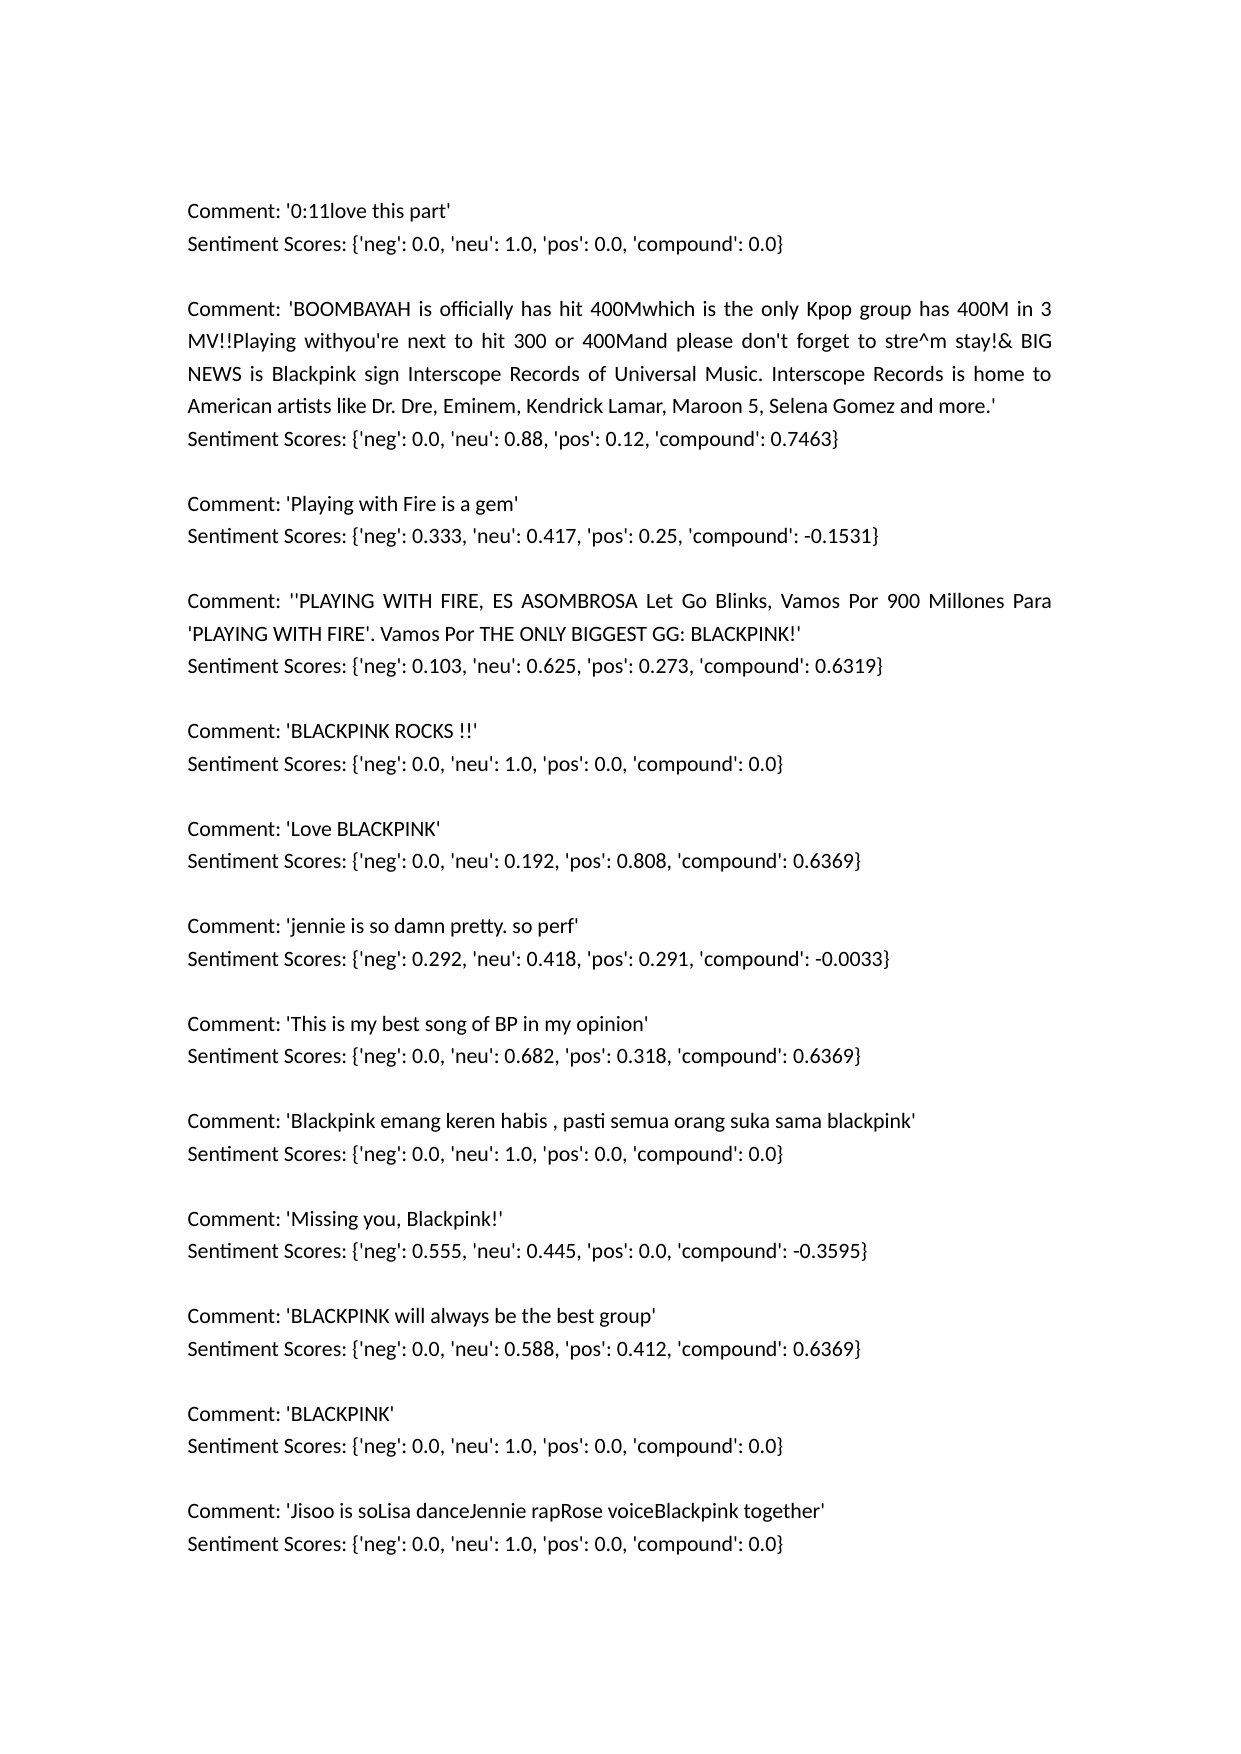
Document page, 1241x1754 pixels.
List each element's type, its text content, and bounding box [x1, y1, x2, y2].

text Sentiment Scores: {'neg': 0.0, 'neu': 1.0, 'pos': 0.0, 'compound': 0.0} [187, 1137, 1053, 1169]
text Comment: 'This is my best song of BP in my opinion' [187, 1007, 1053, 1039]
text Comment: ''PLAYING WITH FIRE, ES ASOMBROSA Let Go Blinks, Vamos Por 900 Millones Para 'PLAYING WITH FIRE'. Vamos Por THE ONLY BIGGEST GG: BLACKPINK!' [187, 584, 1053, 649]
text Sentiment Scores: {'neg': 0.0, 'neu': 1.0, 'pos': 0.0, 'compound': 0.0} [187, 747, 1053, 779]
text Comment: 'Missing you, Blackpink!️' [187, 1202, 1053, 1234]
text Sentiment Scores: {'neg': 0.555, 'neu': 0.445, 'pos': 0.0, 'compound': -0.3595} [187, 1234, 1053, 1267]
text Comment: 'jennie is so damn pretty. so perf' [187, 909, 1053, 942]
text Sentiment Scores: {'neg': 0.333, 'neu': 0.417, 'pos': 0.25, 'compound': -0.1531} [187, 519, 1053, 552]
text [187, 227, 1053, 259]
text Comment: '0:11love this part' [187, 194, 1053, 227]
text Comment: 'Blackpink emang keren habis , pasti semua orang suka sama blackpink' [187, 1104, 1053, 1137]
text Sentiment Scores: {'neg': 0.0, 'neu': 0.192, 'pos': 0.808, 'compound': 0.6369} [187, 844, 1053, 877]
text Comment: 'Playing with Fire is a gem' [187, 487, 1053, 519]
text Sentiment Scores: {'neg': 0.292, 'neu': 0.418, 'pos': 0.291, 'compound': -0.0033} [187, 942, 1053, 974]
text Comment: 'BLACKPINK ROCKS !!' [187, 714, 1053, 747]
text Sentiment Scores: {'neg': 0.0, 'neu': 0.682, 'pos': 0.318, 'compound': 0.6369} [187, 1039, 1053, 1072]
text Comment: 'Jisoo is soLisa danceJennie rapRose voiceBlackpink together' [187, 1494, 1053, 1527]
text Comment: 'Love BLACKPINK' [187, 812, 1053, 844]
text Sentiment Scores: {'neg': 0.0, 'neu': 0.588, 'pos': 0.412, 'compound': 0.6369} [187, 1332, 1053, 1364]
text Sentiment Scores: {'neg': 0.0, 'neu': 1.0, 'pos': 0.0, 'compound': 0.0} [187, 1527, 1053, 1559]
text Comment: 'BLACKPINK will always be the best group' [187, 1299, 1053, 1332]
text Sentiment Scores: {'neg': 0.0, 'neu': 0.88, 'pos': 0.12, 'compound': 0.7463} [187, 422, 1053, 454]
text Comment: 'BLACKPINK' [187, 1397, 1053, 1429]
text Sentiment Scores: {'neg': 0.103, 'neu': 0.625, 'pos': 0.273, 'compound': 0.6319} [187, 649, 1053, 682]
text Comment: 'BOOMBAYAH is officially has hit 400Mwhich is the only Kpop group has 400M in 3 MV!!Playing withyou're next to hit 300 or 400Mand please don't forget to stre^m stay!& BIG NEWS is Blackpink sign Interscope Records of Universal Music. Interscope Records is home to American artists like Dr. Dre, Eminem, Kendrick Lamar, Maroon 5, Selena Gomez and more.' [187, 292, 1053, 422]
text Sentiment Scores: {'neg': 0.0, 'neu': 1.0, 'pos': 0.0, 'compound': 0.0} [187, 1429, 1053, 1462]
